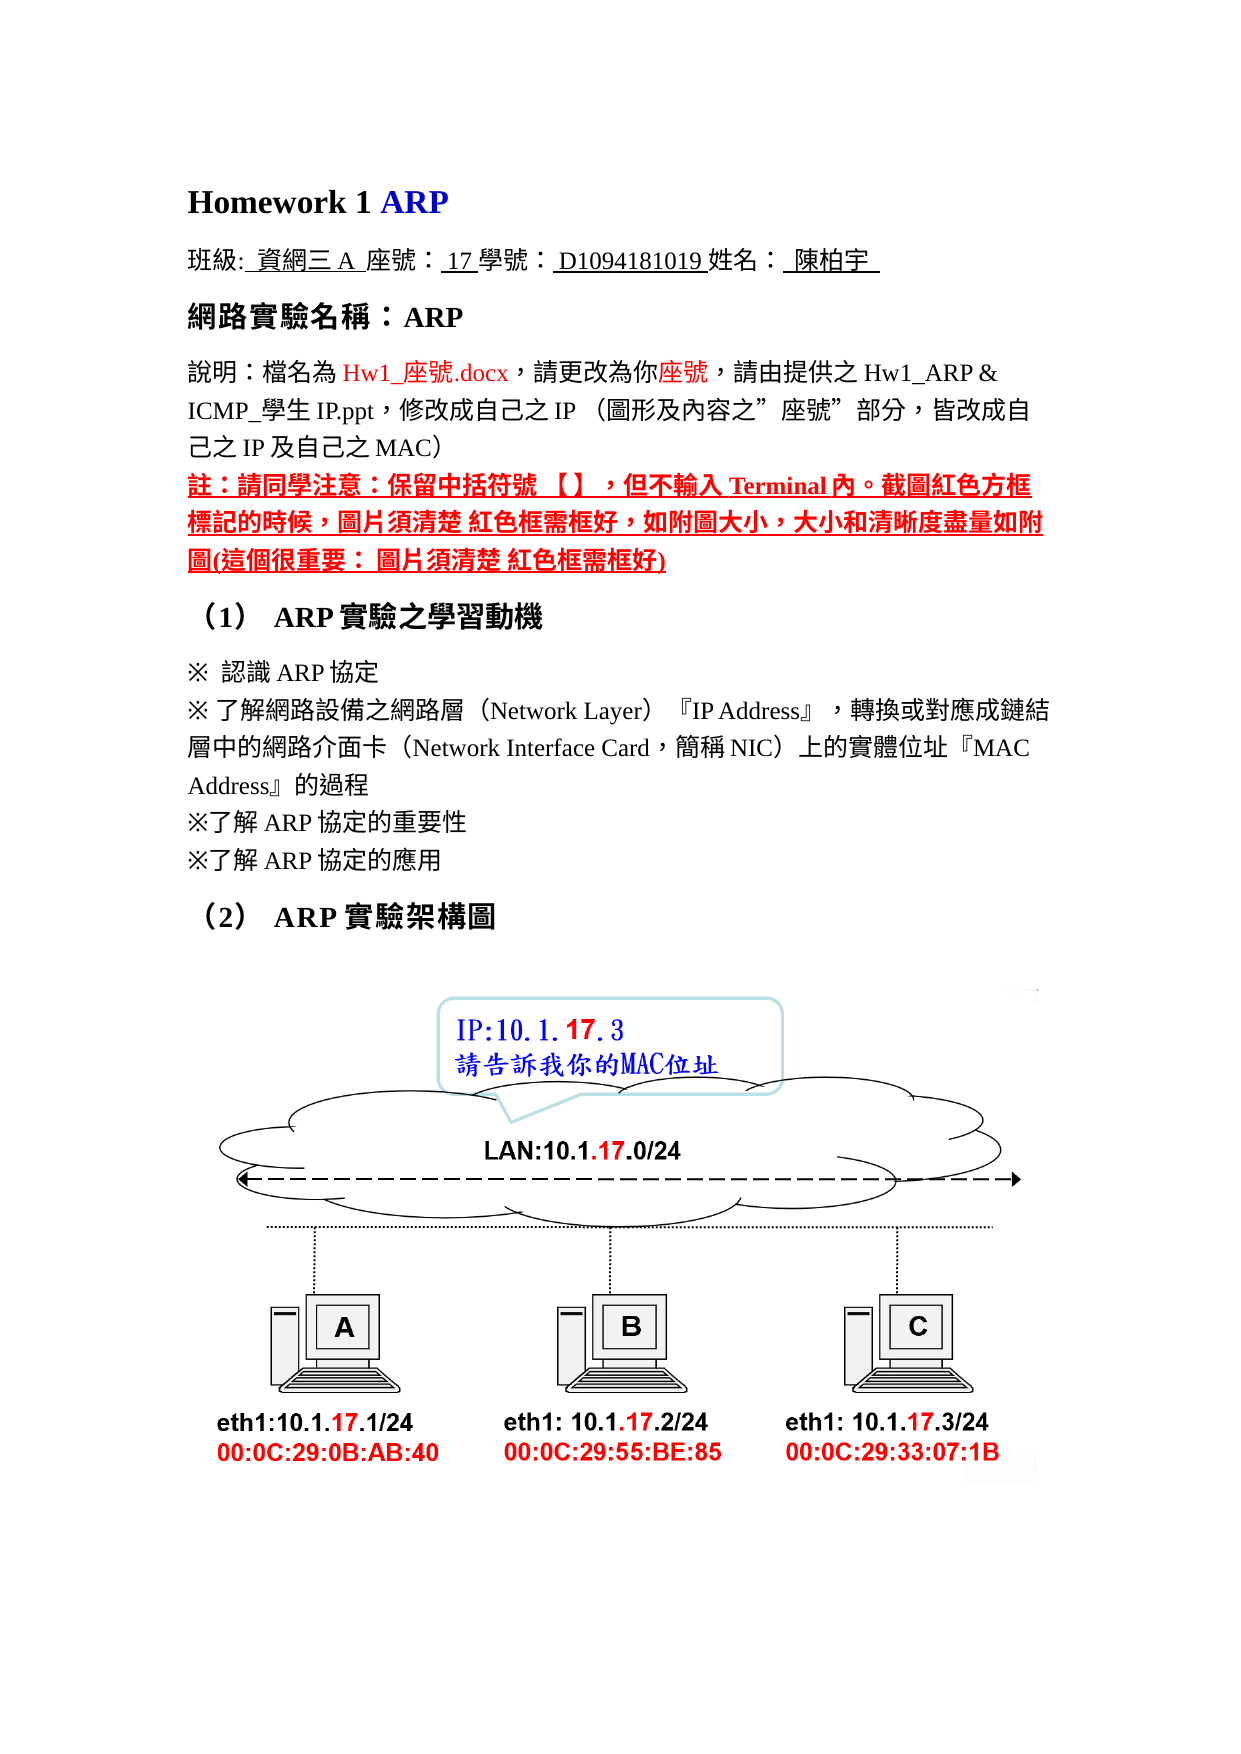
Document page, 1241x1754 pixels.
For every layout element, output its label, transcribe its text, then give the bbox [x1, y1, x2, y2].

text 班級: 資網三A 座號： 17 學號： D1094181019 姓名： 陳柏宇 [187, 239, 1053, 277]
text 註：請同學注意：保留中括符號 【 】，但不輸入Terminal內。截圖紅色方框標記的時候，圖片須清楚 紅色框需框好，如附圖大小，大小和清晰度盡量如附圖(這個很重要： 圖片須清楚 紅色框需框好) [187, 464, 1053, 577]
text ※了解ARP協定的應用 [187, 839, 1053, 877]
text Homework 1 ARP [187, 164, 1053, 239]
text （1） ARP實驗之學習動機 [187, 577, 1053, 652]
text 說明：檔名為Hw1_座號.docx，請更改為你座號，請由提供之Hw1_ARP & ICMP_學生IP.ppt，修改成自己之IP （圖形及內容之”座號”部分，皆改成自己之IP及自己之MAC） [187, 352, 1053, 464]
text ※ 了解網路設備之網路層（Network Layer）『IP Address』，轉換或對應成鏈結層中的網路介面卡（Network Interface Card，簡稱NIC）上的實體位址『MAC Address』的過程 [187, 689, 1053, 802]
text ※ 認識ARP協定 [187, 652, 1053, 689]
text 網路實驗名稱：ARP [187, 277, 1053, 352]
picture [202, 989, 1039, 1483]
text （2） ARP實驗架構圖 [187, 877, 1053, 952]
text ※了解ARP協定的重要性 [187, 802, 1053, 839]
